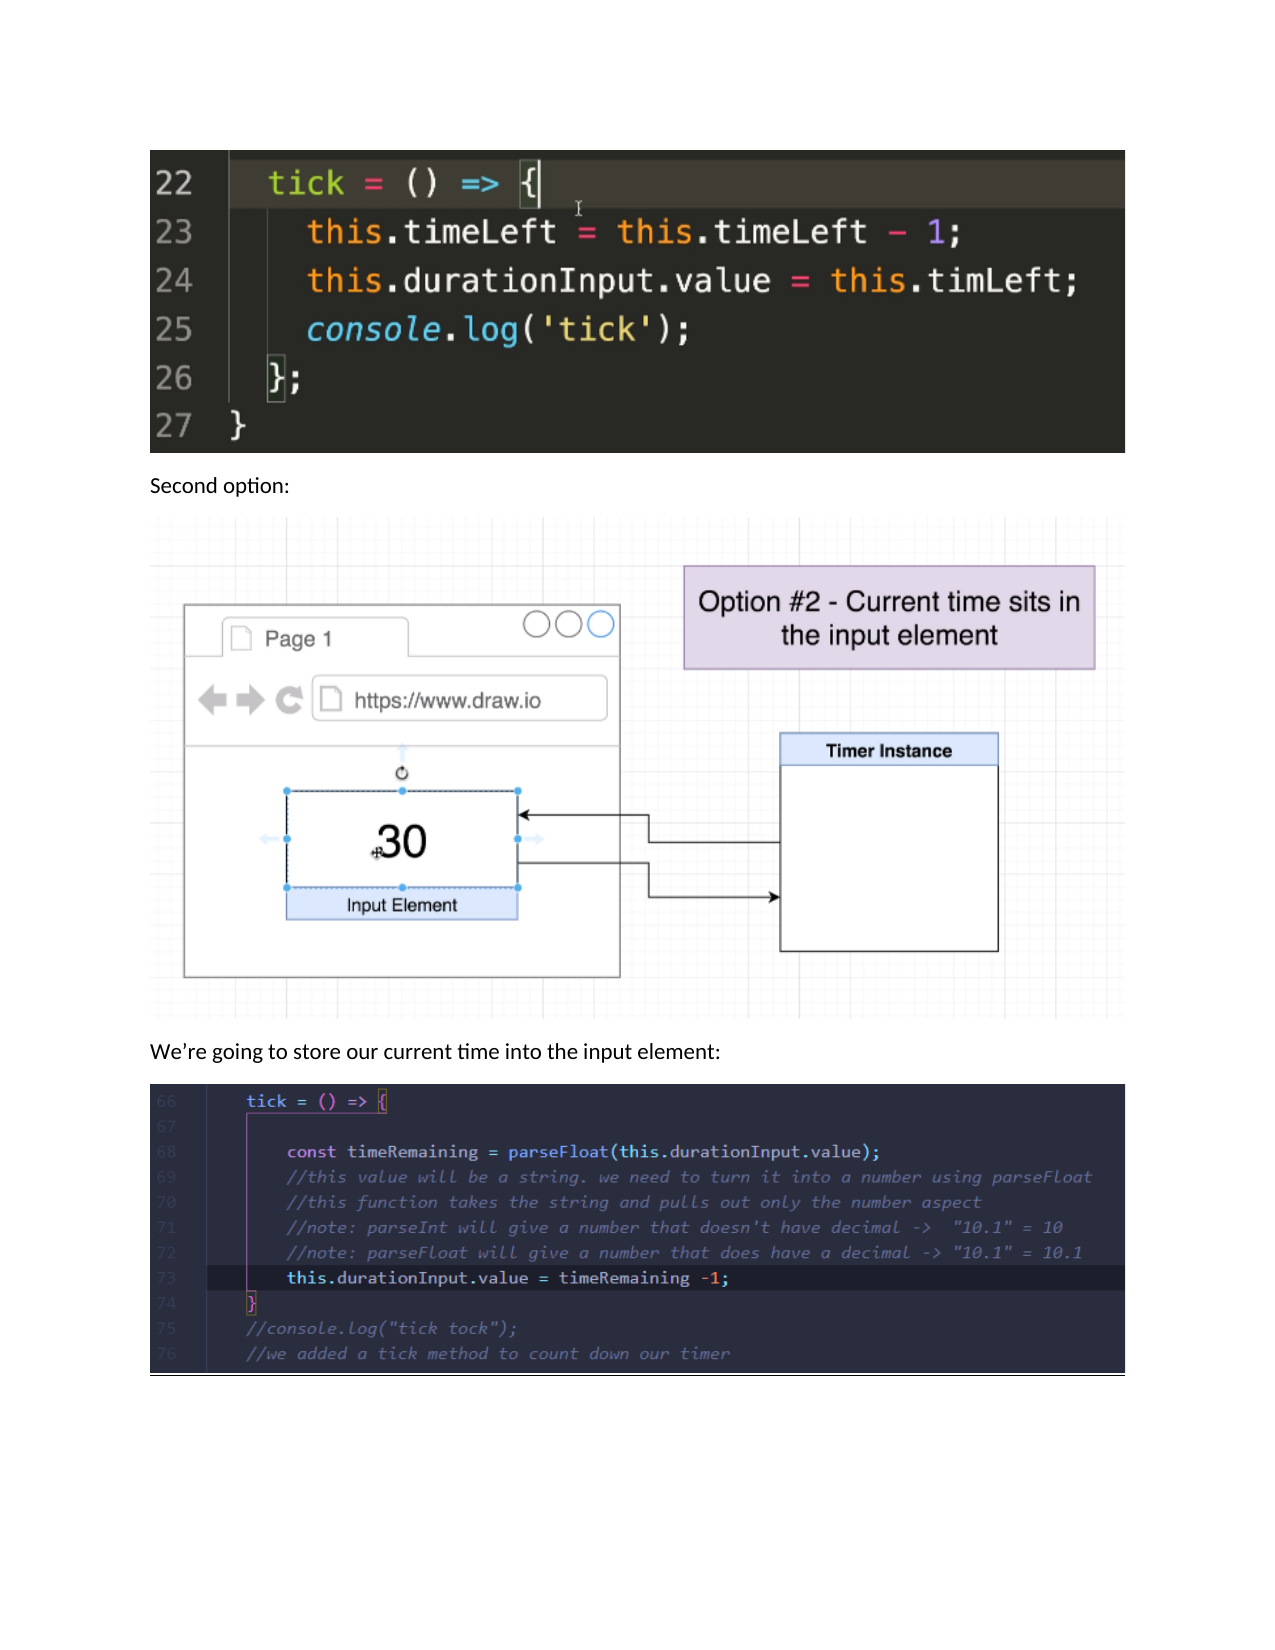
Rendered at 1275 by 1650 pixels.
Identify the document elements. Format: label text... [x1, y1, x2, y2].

text We’re going to store our current time into the input element: [150, 1037, 1125, 1065]
picture [150, 150, 1125, 453]
picture [150, 1084, 1125, 1373]
text Second option: [150, 471, 1125, 499]
picture [150, 517, 1125, 1019]
